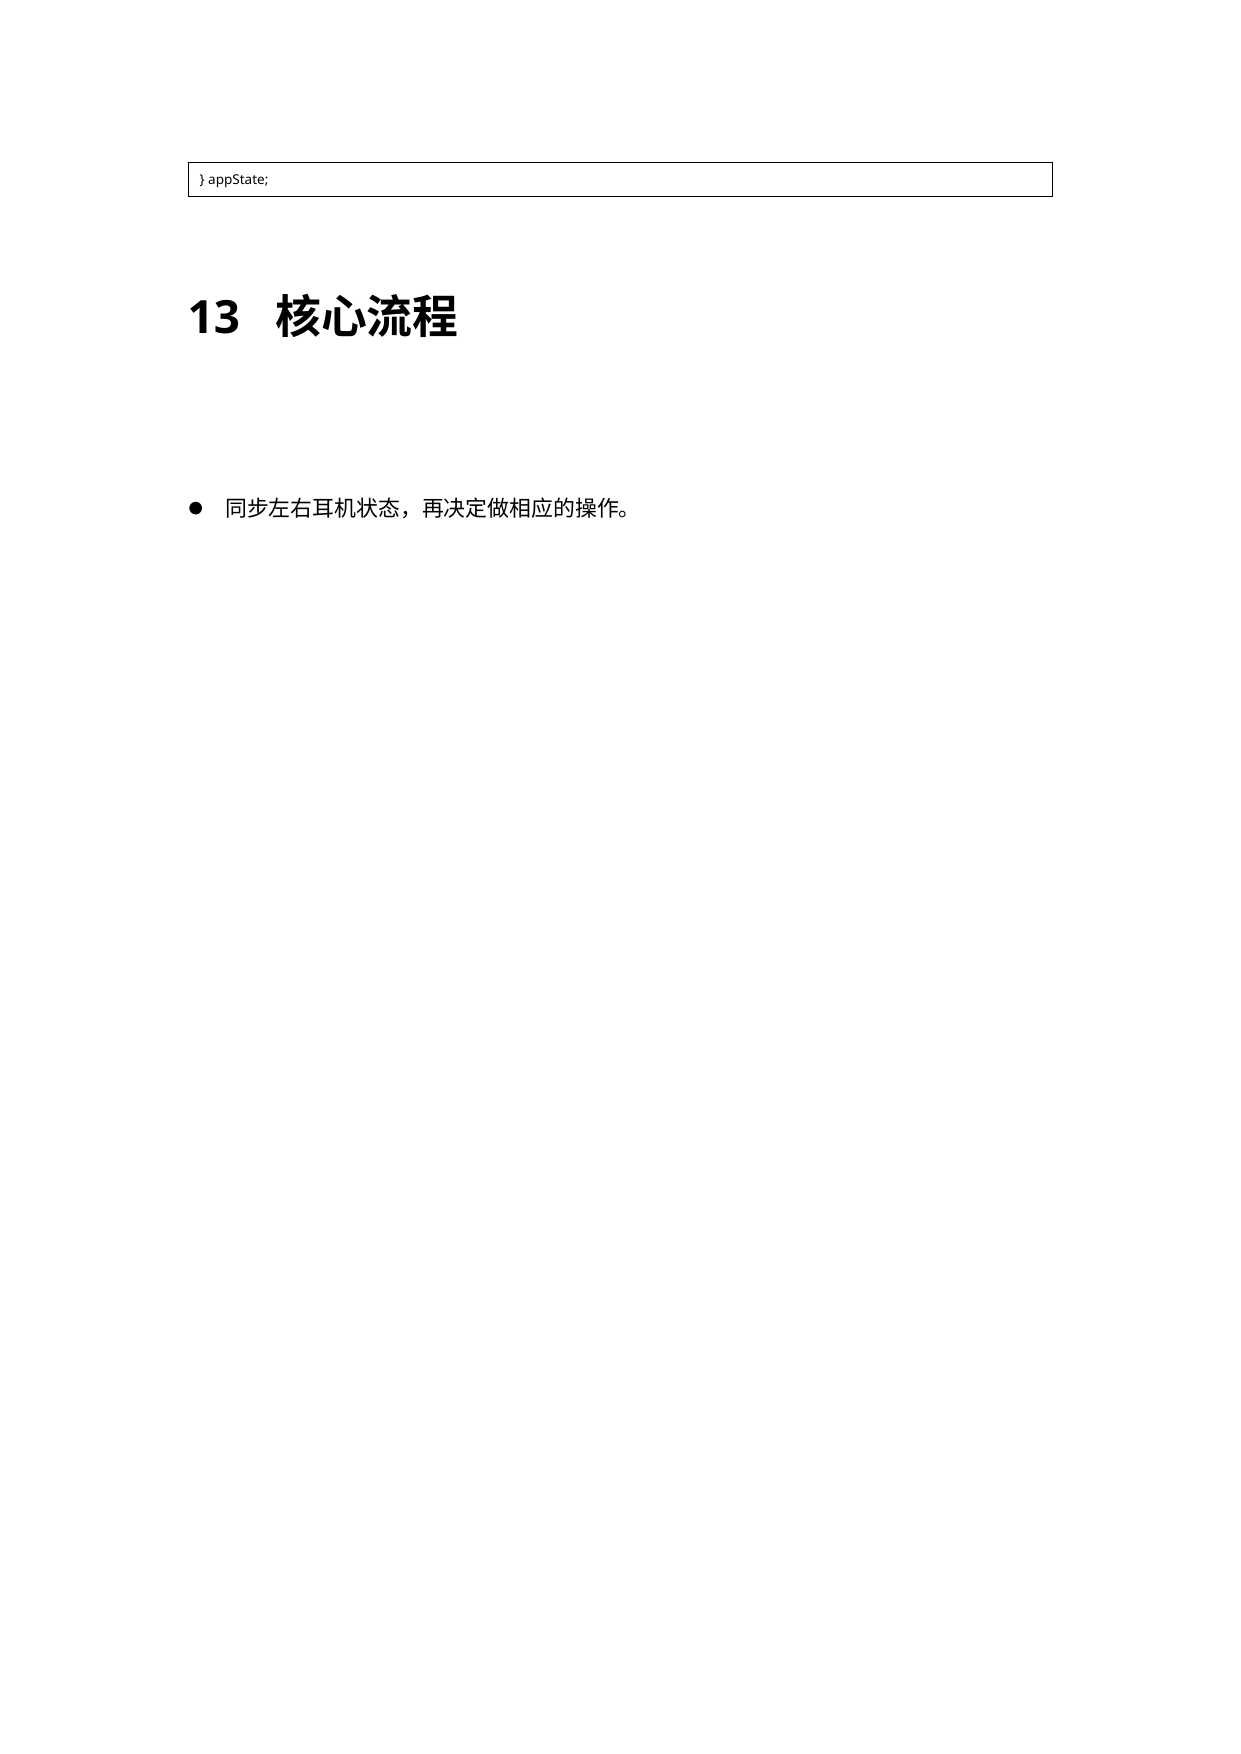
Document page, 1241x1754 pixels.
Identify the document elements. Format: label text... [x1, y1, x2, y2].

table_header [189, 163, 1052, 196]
list 同步左右耳机状态，再决定做相应的操作。 [187, 490, 1053, 523]
subtitle 核心流程 [187, 264, 1053, 362]
